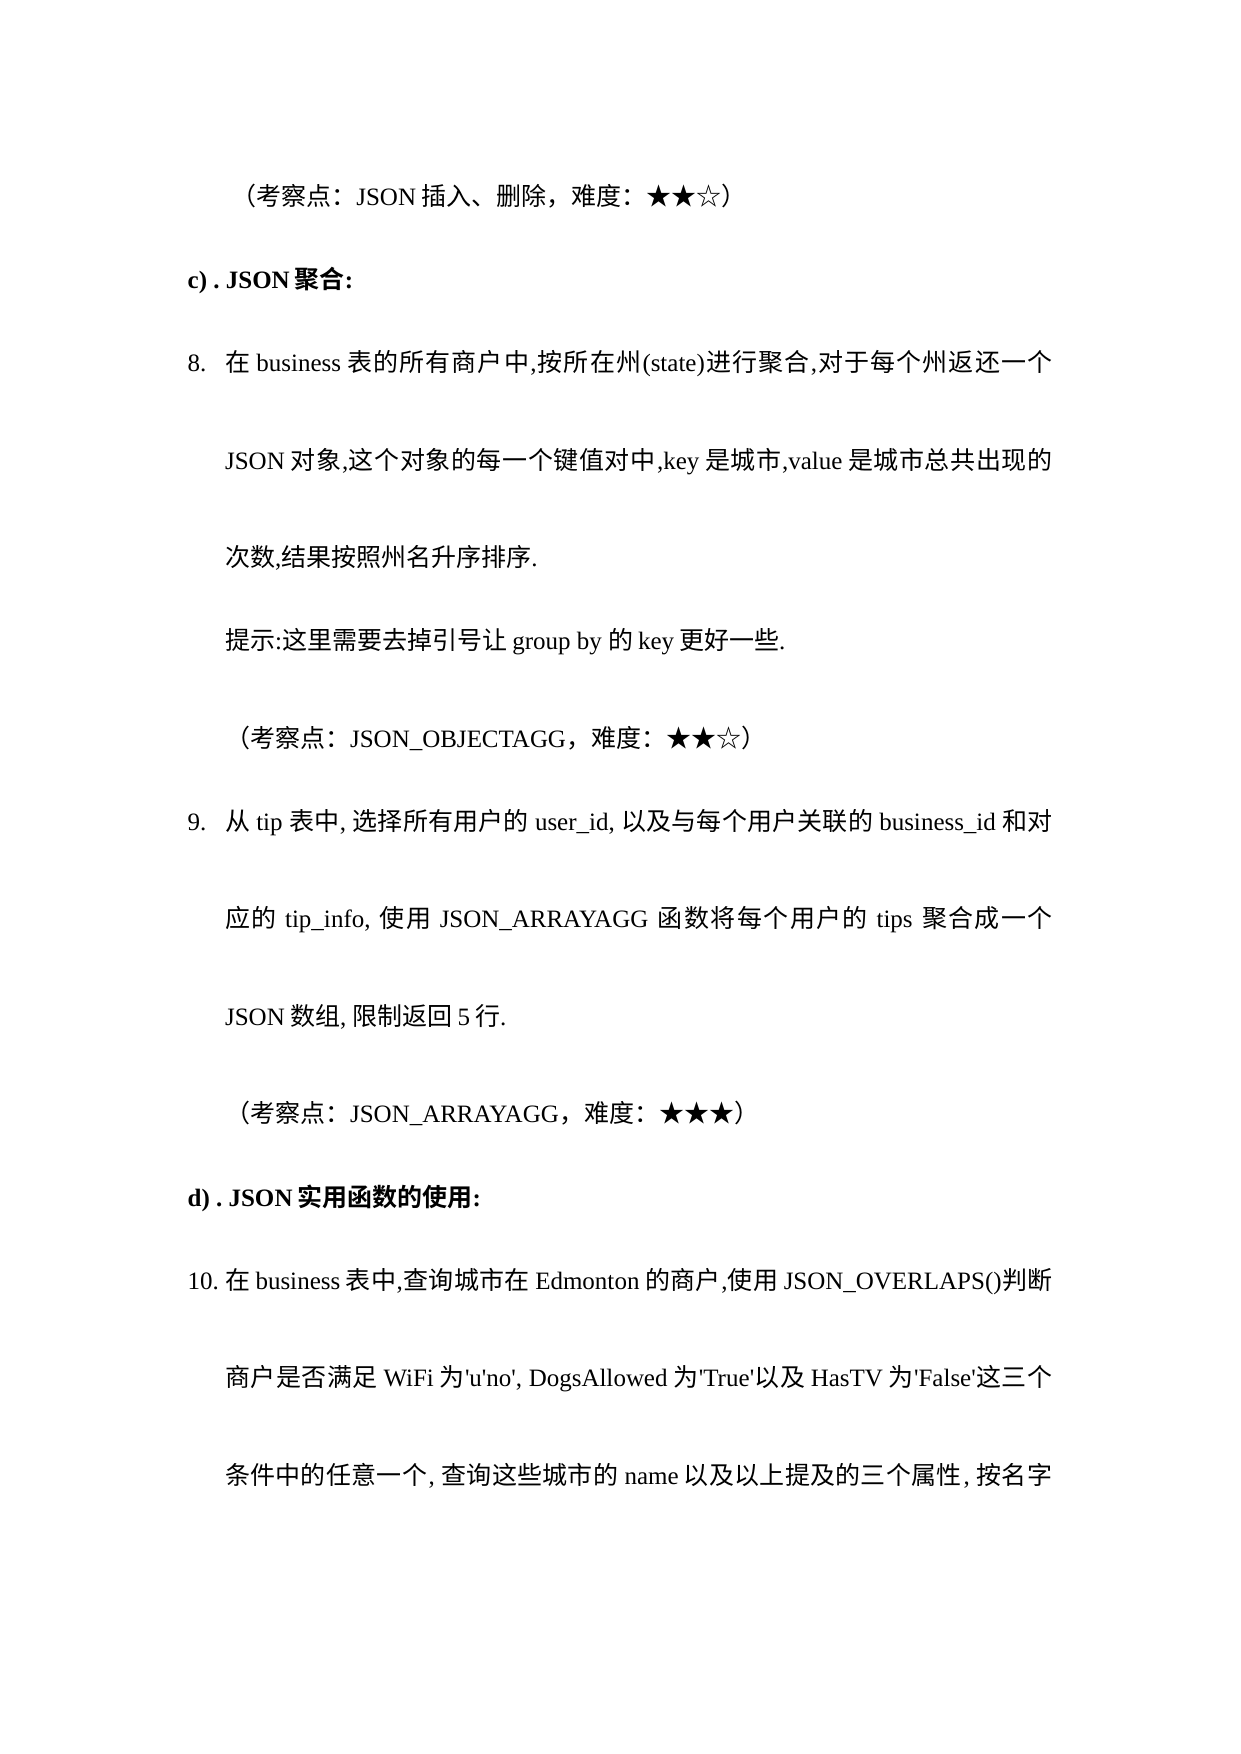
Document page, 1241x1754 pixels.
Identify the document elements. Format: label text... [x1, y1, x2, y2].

list 提示:这里需要去掉引号让group by 的key更好一些. （考察点：JSON_OBJECTAGG，难度：★★☆） [225, 606, 1053, 769]
list 从 tip 表中, 选择所有用户的 user_id, 以及与每个用户关联的 business_id 和对应的 tip_info, 使用 JSON_ARRAYAGG 函数将每个用户的 tips 聚合成一个JSON数组, 限制返回5行. （考察点：JSON_ARRAYAGG，难度：★★★） [187, 787, 1053, 1144]
text d) . JSON实用函数的使用: [187, 1163, 1053, 1228]
text c) . JSON聚合: [187, 245, 1053, 310]
list 在business表的所有商户中,按所在州(state)进行聚合,对于每个州返还一个JSON对象,这个对象的每一个键值对中,key是城市,value是城市总共出现的次数,结果按照州名升序排序. [187, 328, 1053, 588]
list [187, 1246, 1053, 1506]
list （考察点：JSON插入、删除，难度：★★☆） [187, 162, 1053, 227]
